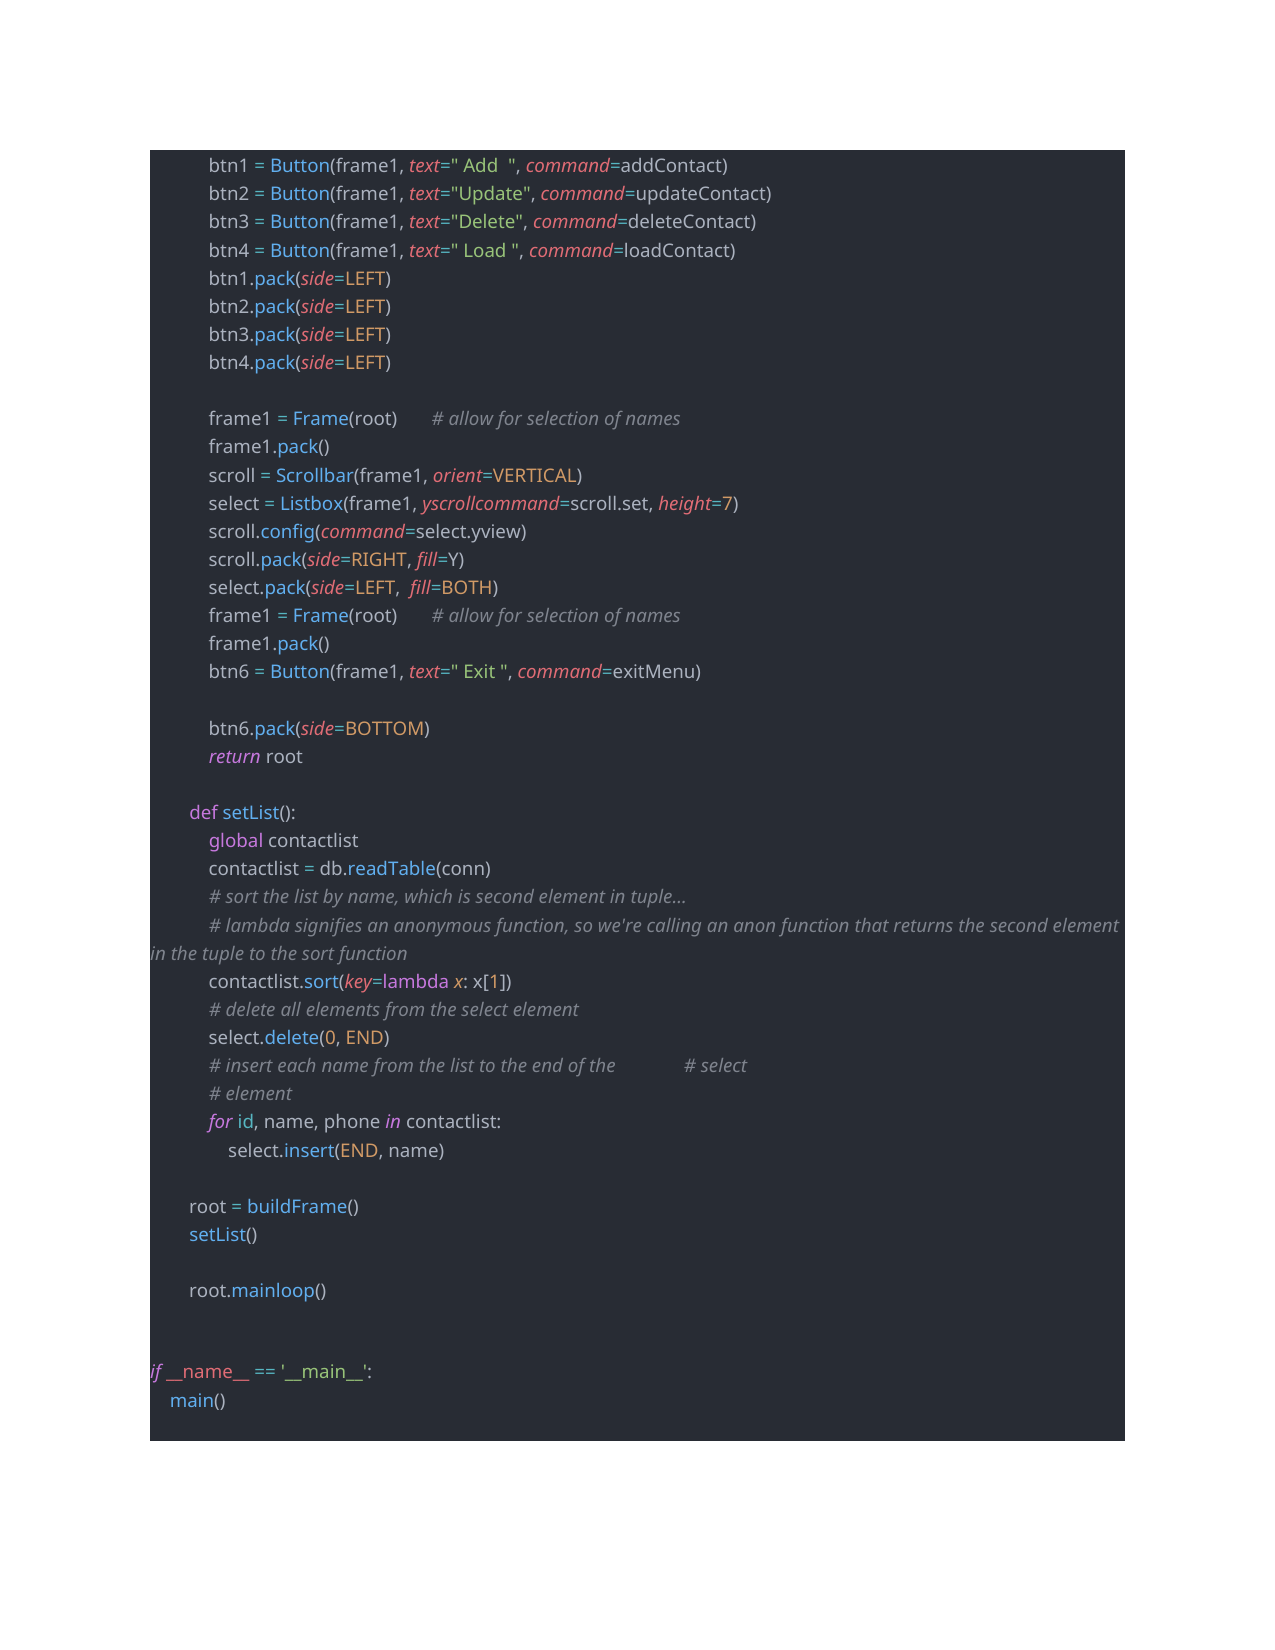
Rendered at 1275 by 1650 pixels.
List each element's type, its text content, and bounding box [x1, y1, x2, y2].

text btn4.pack(side=LEFT) [150, 347, 1125, 375]
text btn2.pack(side=LEFT) [150, 291, 1125, 319]
text setList() [150, 1219, 1125, 1247]
text scroll.config(command=select.yview) [150, 516, 1125, 544]
text # lambda signifies an anonymous function, so we're calling an anon function that returns the second element in the tuple to the sort function [150, 909, 1125, 966]
text frame1 = Frame(root) # allow for selection of names [150, 403, 1125, 431]
text # sort the list by name, which is second element in tuple... [150, 881, 1125, 909]
text btn3.pack(side=LEFT) [150, 319, 1125, 347]
text contactlist = db.readTable(conn) [150, 853, 1125, 881]
text root = buildFrame() [150, 1191, 1125, 1219]
text # element [150, 1078, 1125, 1106]
text frame1 = Frame(root) # allow for selection of names [150, 600, 1125, 628]
text for id, name, phone in contactlist: [150, 1106, 1125, 1134]
text select.pack(side=LEFT, fill=BOTH) [150, 572, 1125, 600]
text btn1.pack(side=LEFT) [150, 262, 1125, 291]
text btn1 = Button(frame1, text=" Add ", command=addContact) [150, 150, 1125, 178]
text btn4 = Button(frame1, text=" Load ", command=loadContact) [150, 234, 1125, 262]
text frame1.pack() [150, 628, 1125, 656]
text global contactlist [150, 825, 1125, 853]
text root.mainloop() [150, 1275, 1125, 1303]
text btn6 = Button(frame1, text=" Exit ", command=exitMenu) [150, 656, 1125, 684]
text return root [150, 741, 1125, 769]
text main() [150, 1384, 1125, 1412]
text btn3 = Button(frame1, text="Delete", command=deleteContact) [150, 206, 1125, 234]
text # delete all elements from the select element [150, 994, 1125, 1022]
text if __name__ == '__main__': [150, 1356, 1125, 1384]
text btn2 = Button(frame1, text="Update", command=updateContact) [150, 178, 1125, 206]
text def setList(): [150, 797, 1125, 825]
text frame1.pack() [150, 431, 1125, 459]
text select.insert(END, name) [150, 1134, 1125, 1162]
text contactlist.sort(key=lambda x: x[1]) [150, 966, 1125, 994]
text select = Listbox(frame1, yscrollcommand=scroll.set, height=7) [150, 487, 1125, 516]
text select.delete(0, END) [150, 1022, 1125, 1050]
text btn6.pack(side=BOTTOM) [150, 712, 1125, 741]
text scroll = Scrollbar(frame1, orient=VERTICAL) [150, 459, 1125, 487]
text scroll.pack(side=RIGHT, fill=Y) [150, 544, 1125, 572]
text # insert each name from the list to the end of the # select [150, 1050, 1125, 1078]
